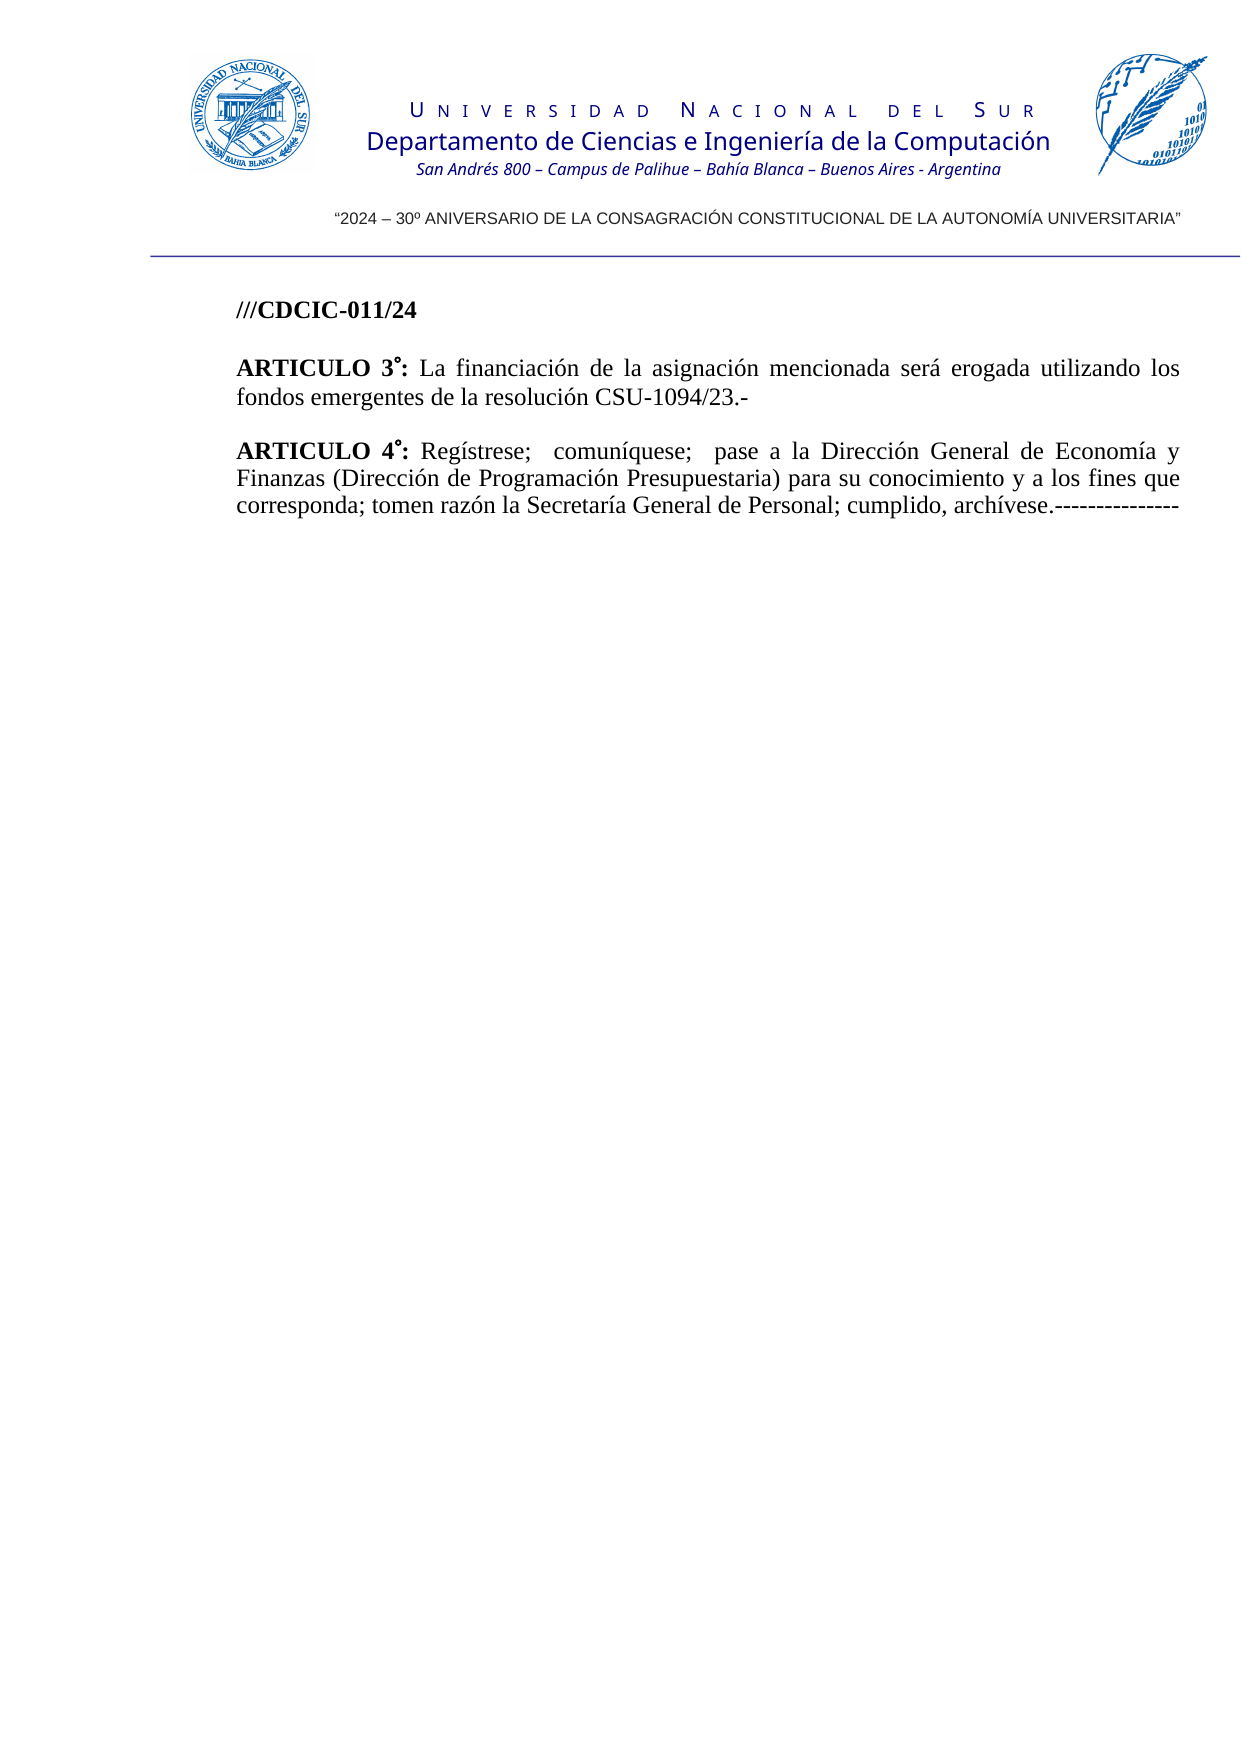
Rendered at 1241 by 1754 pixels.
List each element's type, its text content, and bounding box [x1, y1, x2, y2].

text ARTICULO 3: La financiación de la asignación mencionada será erogada utilizando los fondos emergentes de la resolución CSU-1094/23.- [236, 353, 1181, 410]
picture [187, 53, 315, 174]
text ///CDCIC-011/24 [236, 295, 1181, 324]
picture [1095, 53, 1209, 176]
text ARTICULO 4: Regístrese; comuníquese; pase a la Dirección General de Economía y Finanzas (Dirección de Programación Presupuestaria) para su conocimiento y a los fines que corresponda; tomen razón la Secretaría General de Personal; cumplido, archívese.--------------- [236, 437, 1181, 519]
